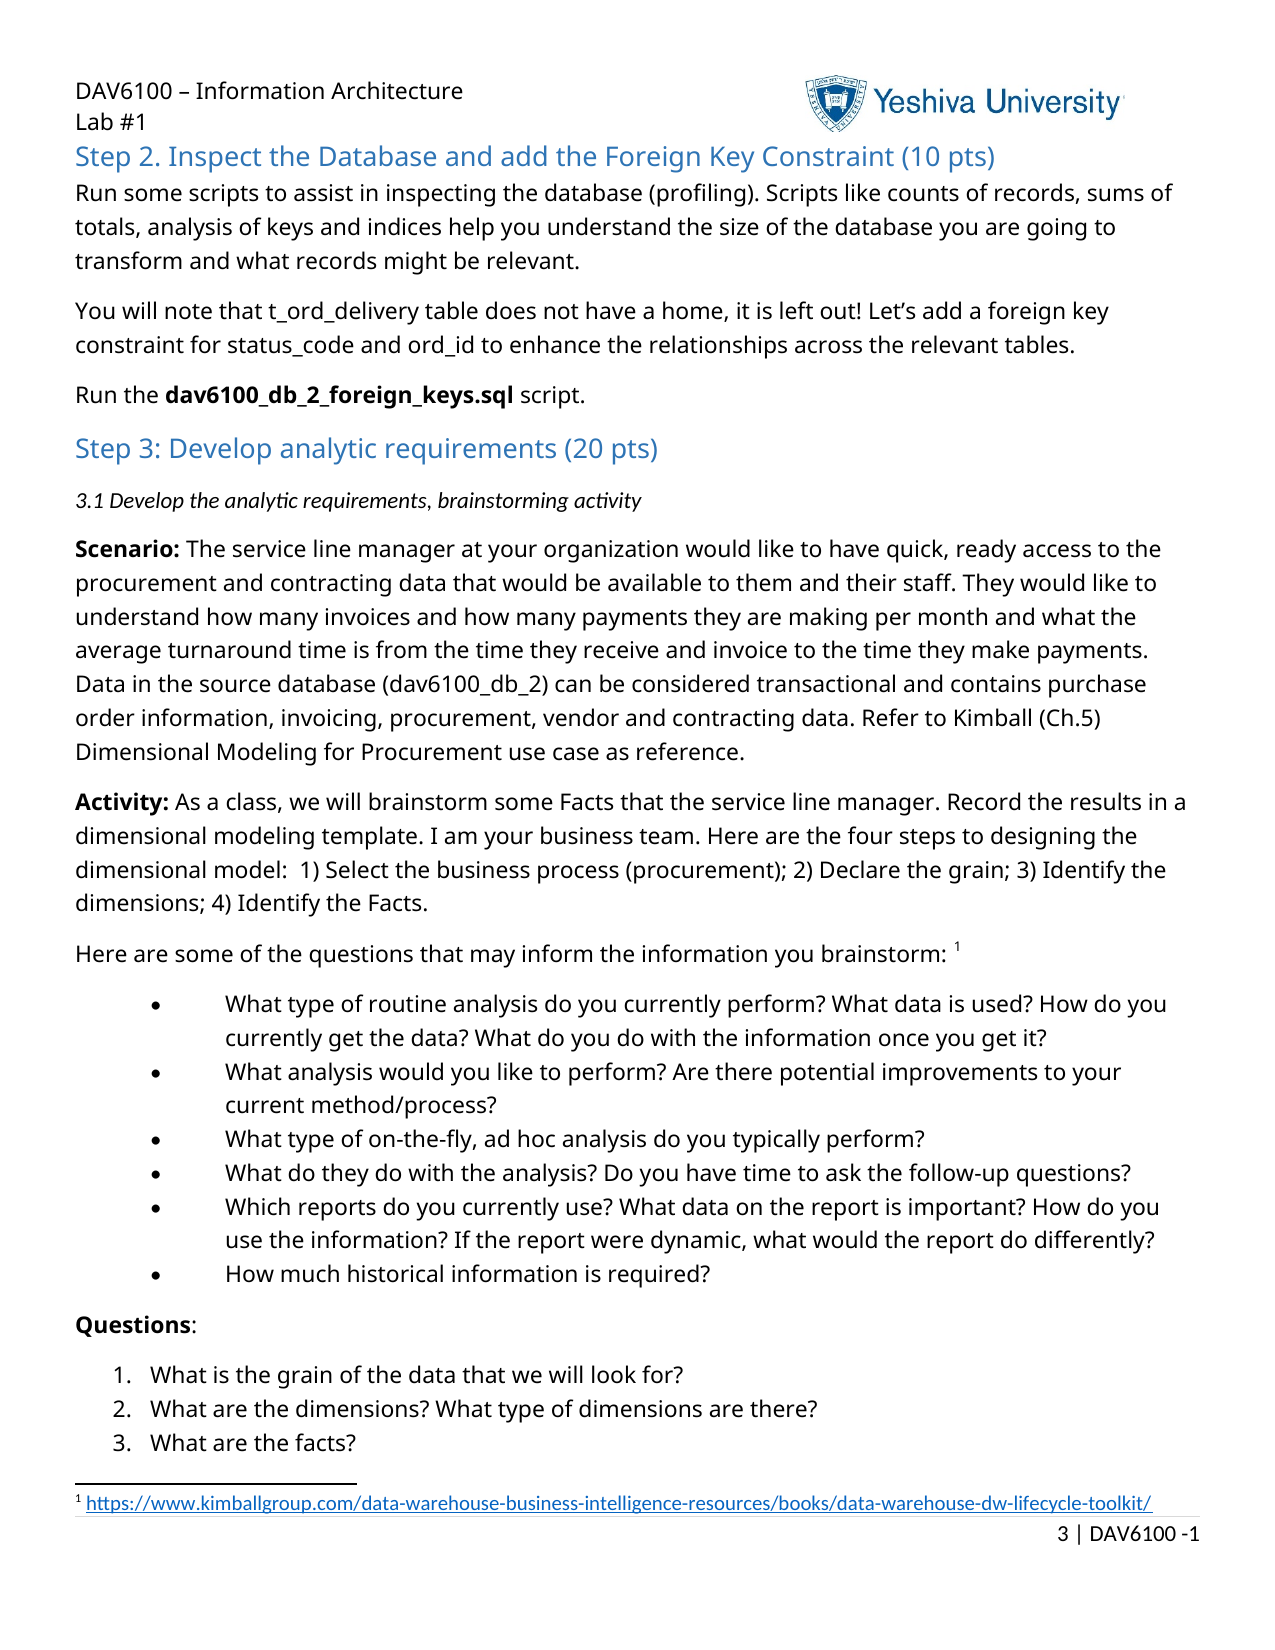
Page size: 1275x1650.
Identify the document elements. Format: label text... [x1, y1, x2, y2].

list What do they do with the analysis? Do you have time to ask the follow-up questions? [150, 1157, 1200, 1188]
list How much historical information is required? [150, 1258, 1200, 1289]
picture [803, 75, 1125, 132]
text You will note that t_ord_delivery table does not have a home, it is left out! Let’s add a foreign key constraint for status_code and ord_id to enhance the relationships across the relevant tables. [75, 295, 1200, 360]
list What are the facts? [112, 1426, 1200, 1458]
text Step 3: Develop analytic requirements (20 pts) [75, 430, 1200, 467]
list What type of on-the-fly, ad hoc analysis do you typically perform? [150, 1123, 1200, 1154]
text Scenario: The service line manager at your organization would like to have quick, ready access to the procurement and contracting data that would be available to them and their staff. They would like to understand how many invoices and how many payments they are making per month and what the average turnaround time is from the time they receive and invoice to the time they make payments. Data in the source database (dav6100_db_2) can be considered transactional and contains purchase order information, invoicing, procurement, vendor and contracting data. Refer to Kimball (Ch.5) Dimensional Modeling for Procurement use case as reference. [75, 533, 1200, 767]
text Here are some of the questions that may inform the information you brainstorm: [75, 938, 1200, 969]
text Activity: As a class, we will brainstorm some Facts that the service line manager. Record the results in a dimensional modeling template. I am your business team. Here are the four steps to designing the dimensional model: 1) Select the business process (procurement); 2) Declare the grain; 3) Identify the dimensions; 4) Identify the Facts. [75, 786, 1200, 918]
subtitle Step 2. Inspect the Database and add the Foreign Key Constraint (10 pts) [75, 137, 1200, 174]
text 3.1 Develop the analytic requirements, brainstorming activity [75, 486, 1200, 514]
list What type of routine analysis do you currently perform? What data is used? How do you currently get the data? What do you do with the information once you get it? [150, 988, 1200, 1053]
text Run the dav6100_db_2_foreign_keys.sql script. [75, 379, 1200, 411]
text Run some scripts to assist in inspecting the database (profiling). Scripts like counts of records, sums of totals, analysis of keys and indices help you understand the size of the database you are going to transform and what records might be relevant. [75, 177, 1200, 276]
list What are the dimensions? What type of dimensions are there? [112, 1393, 1200, 1424]
list What analysis would you like to perform? Are there potential improvements to your current method/process? [150, 1056, 1200, 1121]
list Which reports do you currently use? What data on the report is important? How do you use the information? If the report were dynamic, what would the report do differently? [150, 1191, 1200, 1256]
list What is the grain of the data that we will look for? [112, 1359, 1200, 1390]
text Questions: [75, 1308, 1200, 1340]
